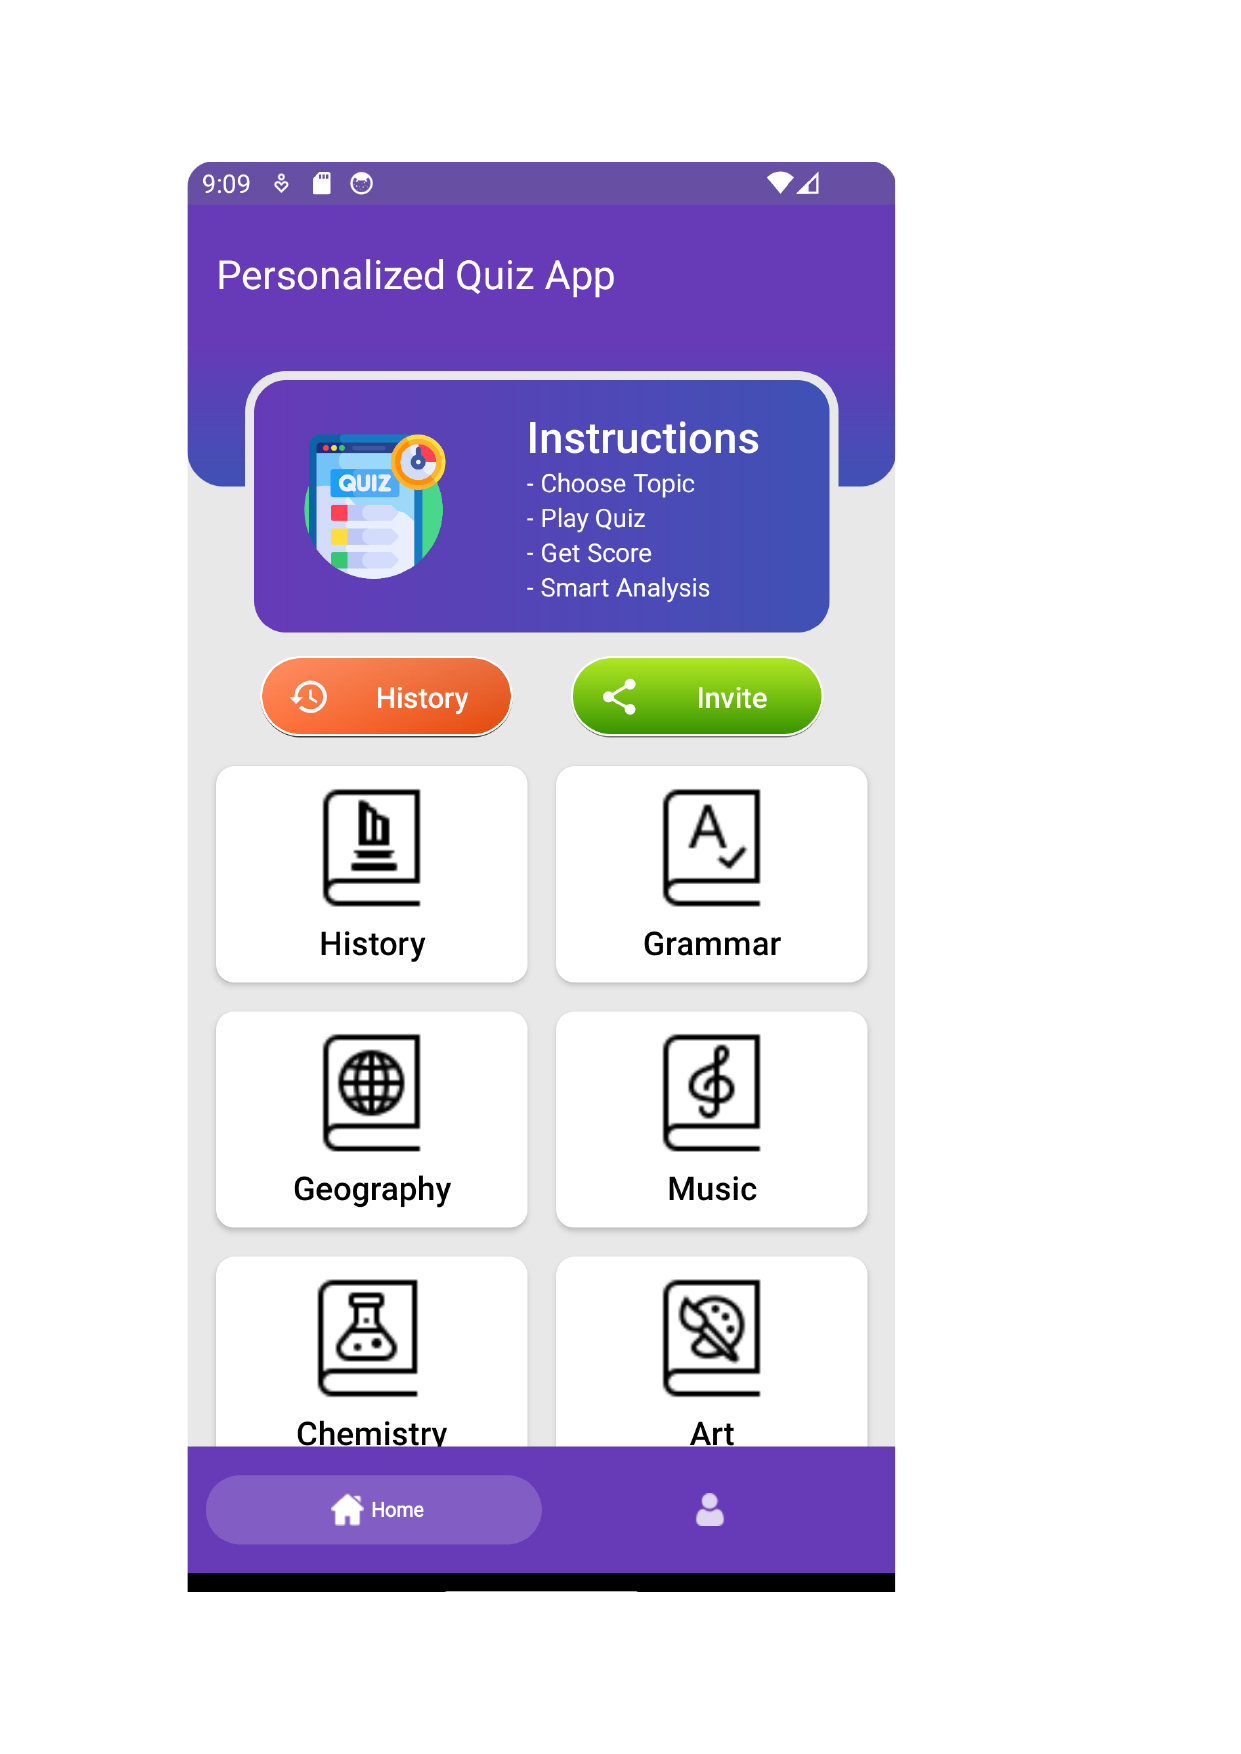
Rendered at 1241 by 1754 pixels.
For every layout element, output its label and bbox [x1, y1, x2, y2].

picture [187, 162, 896, 1592]
